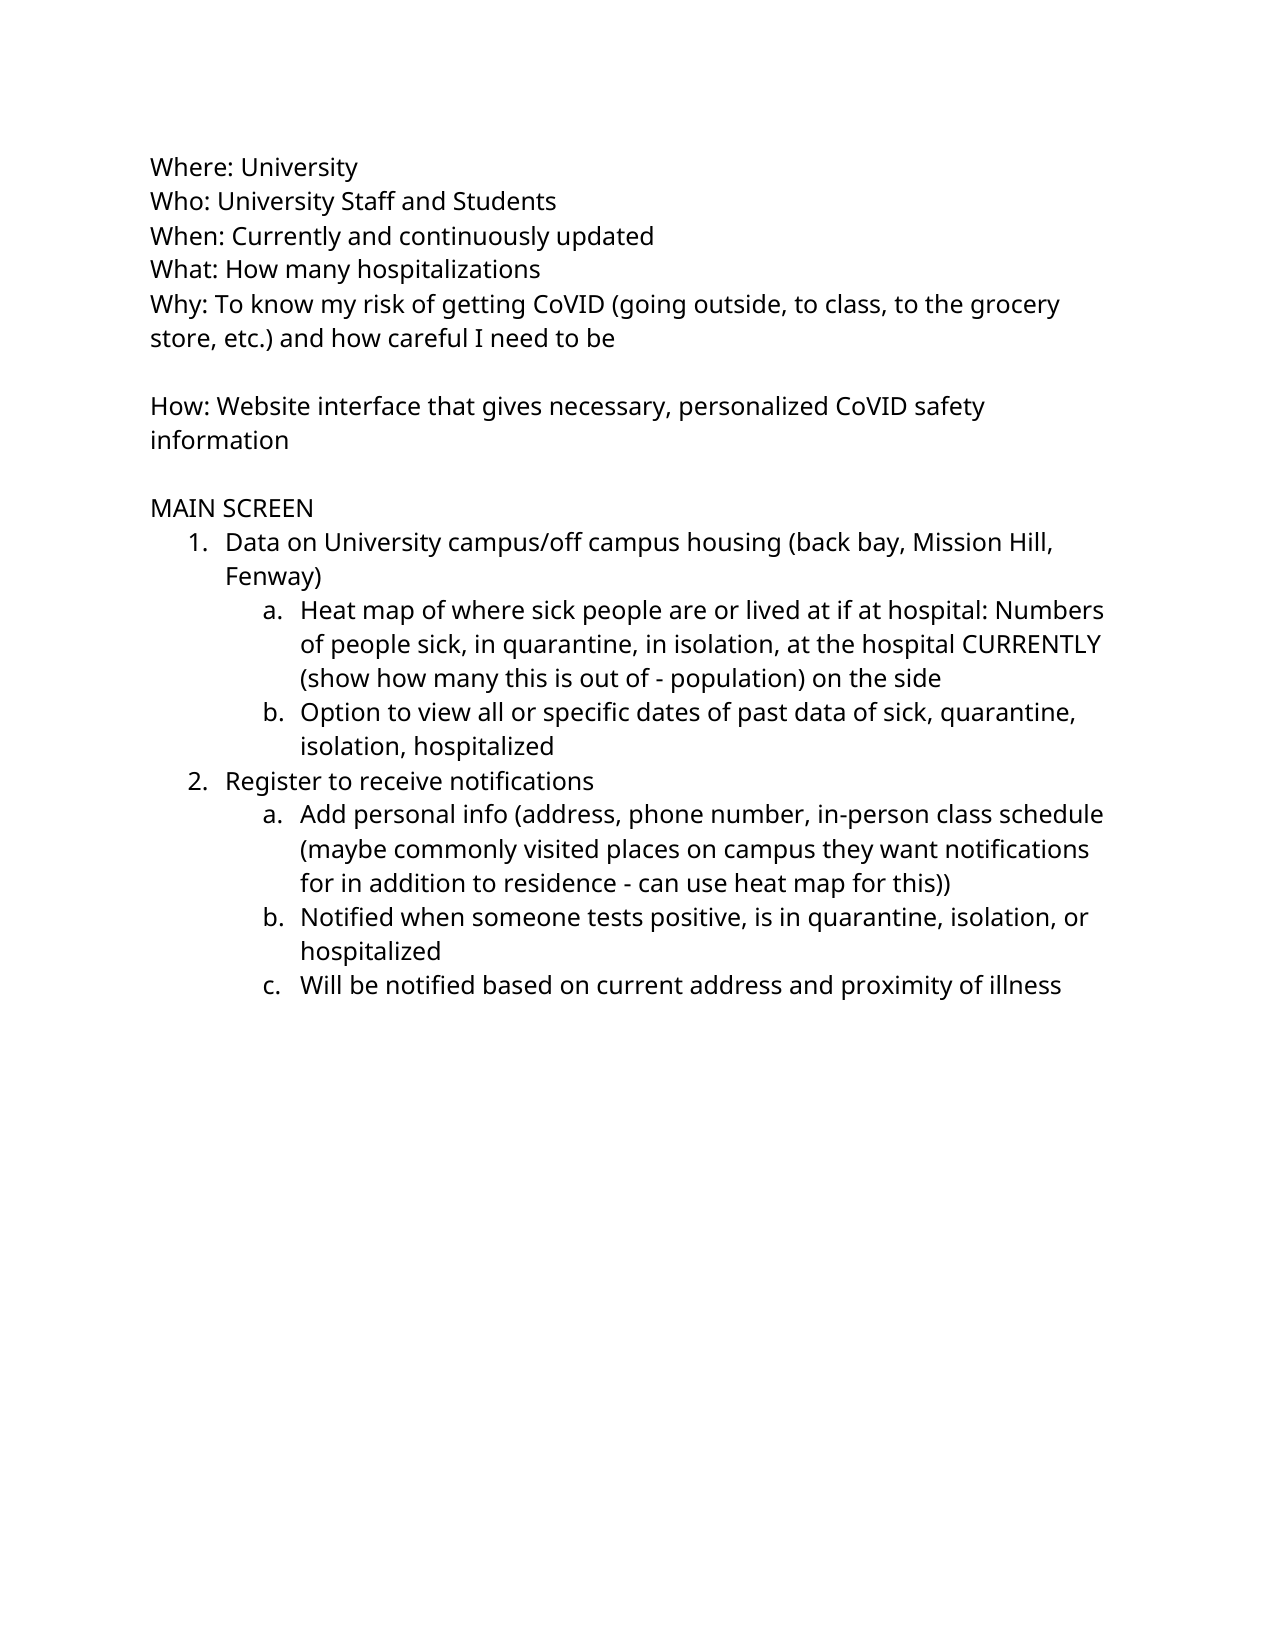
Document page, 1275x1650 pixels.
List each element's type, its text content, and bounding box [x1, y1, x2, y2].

text Why: To know my risk of getting CoVID (going outside, to class, to the grocery store, etc.) and how careful I need to be [150, 286, 1125, 354]
list Add personal info (address, phone number, in-person class schedule (maybe commonly visited places on campus they want notifications for in addition to residence - can use heat map for this)) [262, 797, 1125, 899]
list Will be notified based on current address and proximity of illness [262, 967, 1125, 1002]
list Data on University campus/off campus housing (back bay, Mission Hill, Fenway) [187, 525, 1125, 593]
list Option to view all or specific dates of past data of sick, quarantine, isolation, hospitalized [262, 695, 1125, 763]
text Who: University Staff and Students [150, 184, 1125, 218]
text What: How many hospitalizations [150, 252, 1125, 286]
text How: Website interface that gives necessary, personalized CoVID safety information [150, 388, 1125, 457]
text When: Currently and continuously updated [150, 218, 1125, 252]
text Where: University [150, 150, 1125, 184]
list Heat map of where sick people are or lived at if at hospital: Numbers of people sick, in quarantine, in isolation, at the hospital CURRENTLY (show how many this is out of - population) on the side [262, 593, 1125, 695]
list Notified when someone tests positive, is in quarantine, isolation, or hospitalized [262, 899, 1125, 967]
text MAIN SCREEN [150, 491, 1125, 525]
list Register to receive notifications [187, 763, 1125, 797]
